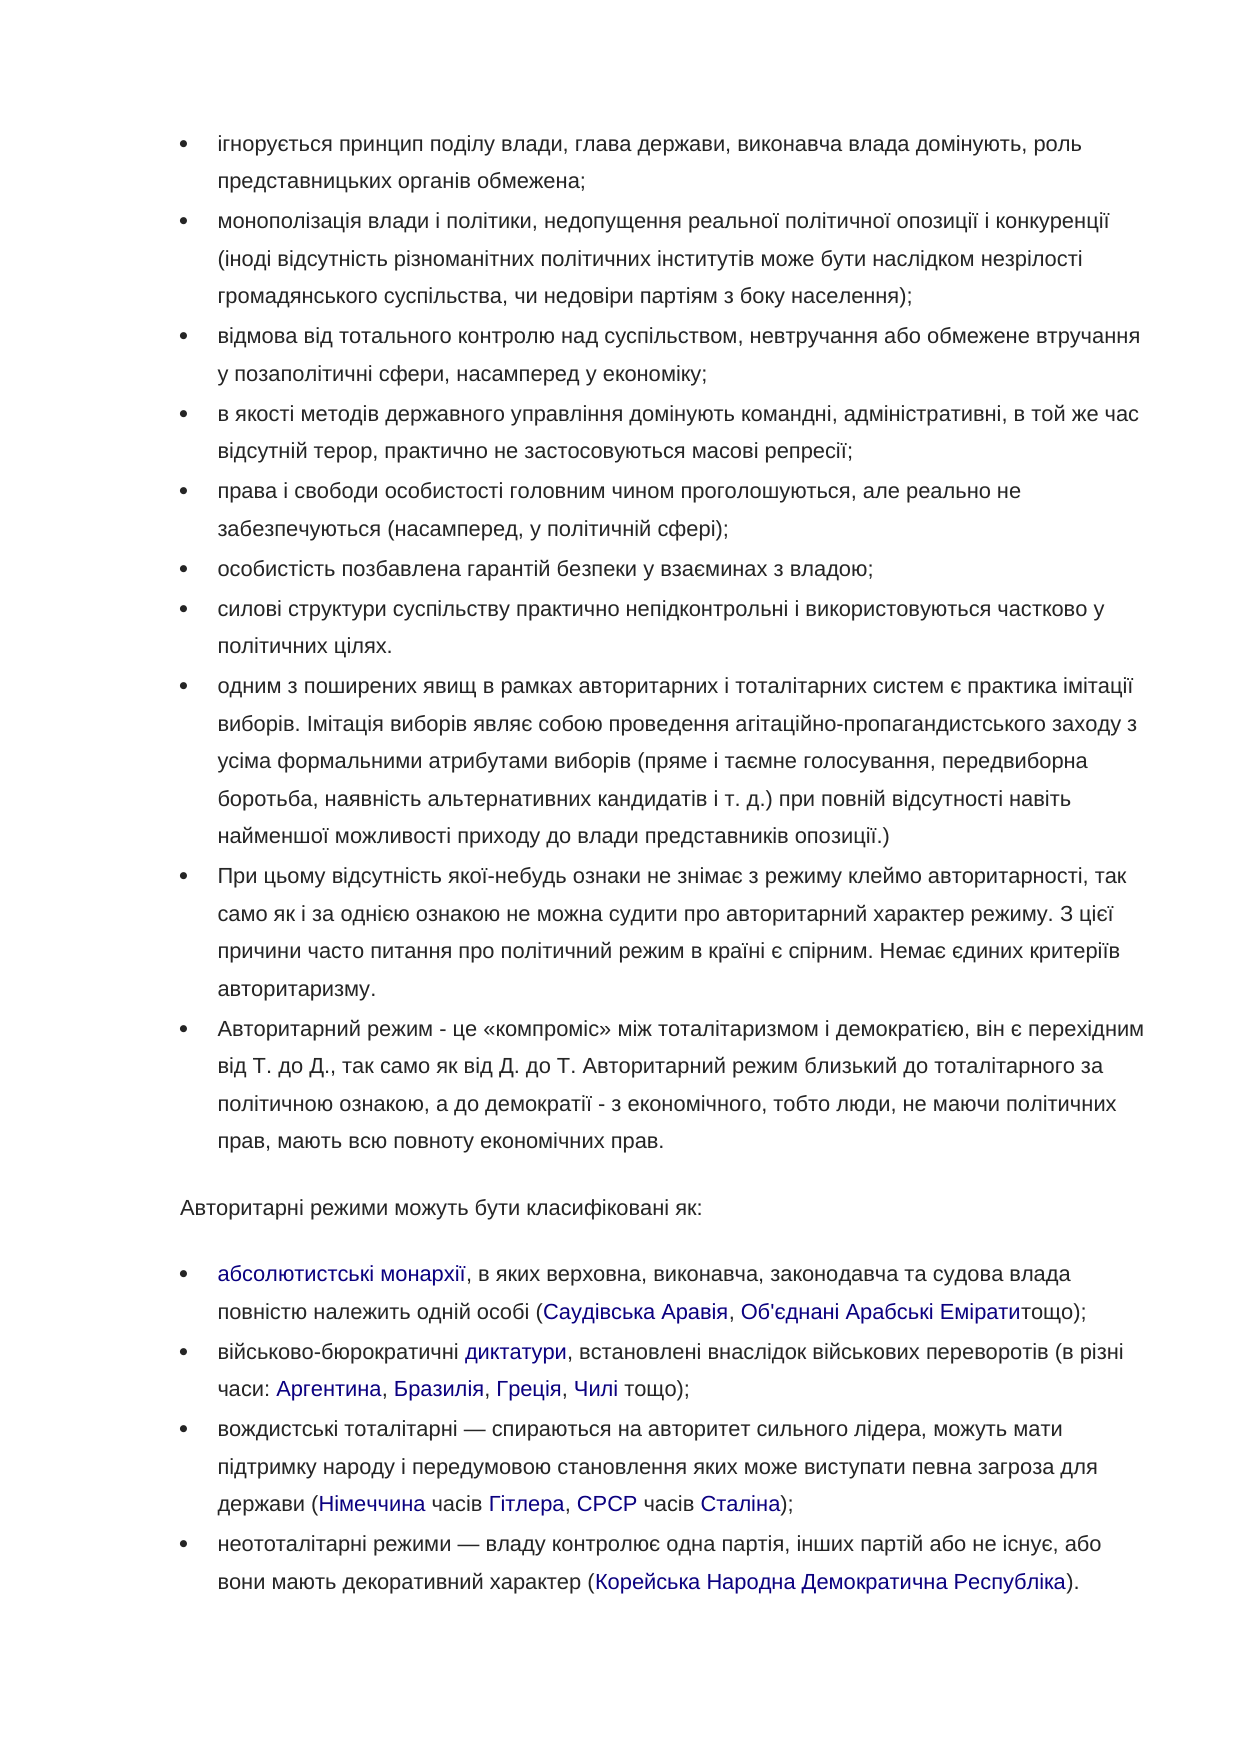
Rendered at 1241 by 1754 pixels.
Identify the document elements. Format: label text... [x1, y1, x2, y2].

list вождистські тоталітарні — спираються на авторитет сильного лідера, можуть мати підтримку народу і передумовою становлення яких може виступати певна загроза для держави (Німеччина часів Гітлера, СРСР часів Сталіна); [180, 1404, 1152, 1516]
list При цьому відсутність якої-небудь ознаки не знімає з режиму клеймо авторитарності, так само як і за однією ознакою не можна судити про авторитарний характер режиму. З цієї причини часто питання про політичний режим в країні є спірним. Немає єдиних критеріїв авторитаризму. [180, 851, 1152, 1001]
list ігнорується принцип поділу влади, глава держави, виконавча влада домінують, роль представницьких органів обмежена; [180, 118, 1152, 193]
list Авторитарний режим - це «компроміс» між тоталітаризмом і демократією, він є перехідним від Т. до Д., так само як від Д. до Т. Авторитарний режим близький до тоталітарного за політичною ознакою, а до демократії - з економічного, тобто люди, не маючи політичних прав, мають всю повноту економічних прав. [180, 1003, 1152, 1153]
list монополізація влади і політики, недопущення реальної політичної опозиції і конкуренції (іноді відсутність різноманітних політичних інститутів може бути наслідком незрілості громадянського суспільства, чи недовіри партіям з боку населення); [180, 196, 1152, 308]
list відмова від тотального контролю над суспільством, невтручання або обмежене втручання у позаполітичні сфери, насамперед у економіку; [180, 311, 1152, 386]
list силові структури суспільству практично непідконтрольні і використовуються частково у політичних цілях. [180, 583, 1152, 658]
list особистість позбавлена гарантій безпеки у взаєминах з владою; [180, 543, 1152, 581]
text Авторитарні режими можуть бути класифіковані як: [180, 1182, 1152, 1220]
list військово-бюрократичні диктатури, встановлені внаслідок військових переворотів (в різні часи: Аргентина, Бразилія, Греція, Чилі тощо); [180, 1326, 1152, 1401]
list неототалітарні режими — владу контролює одна партія, інших партій або не існує, або вони мають декоративний характер (Корейська Народна Демократична Республіка). [180, 1519, 1152, 1594]
list абсолютистські монархії, в яких верховна, виконавча, законодавча та судова влада повністю належить одній особі (Саудівська Аравія, Об'єднані Арабські Еміратитощо); [180, 1249, 1152, 1324]
list права і свободи особистості головним чином проголошуються, але реально не забезпечуються (насамперед, у політичній сфері); [180, 466, 1152, 541]
list одним з поширених явищ в рамках авторитарних і тоталітарних систем є практика імітації виборів. Імітація виборів являє собою проведення агітаційно-пропагандистського заходу з усіма формальними атрибутами виборів (пряме і таємне голосування, передвиборна боротьба, наявність альтернативних кандидатів і т. д.) при повній відсутності навіть найменшої можливості приходу до влади представників опозиції.) [180, 661, 1152, 848]
list в якості методів державного управління домінують командні, адміністративні, в той же час відсутній терор, практично не застосовуються масові репресії; [180, 388, 1152, 463]
